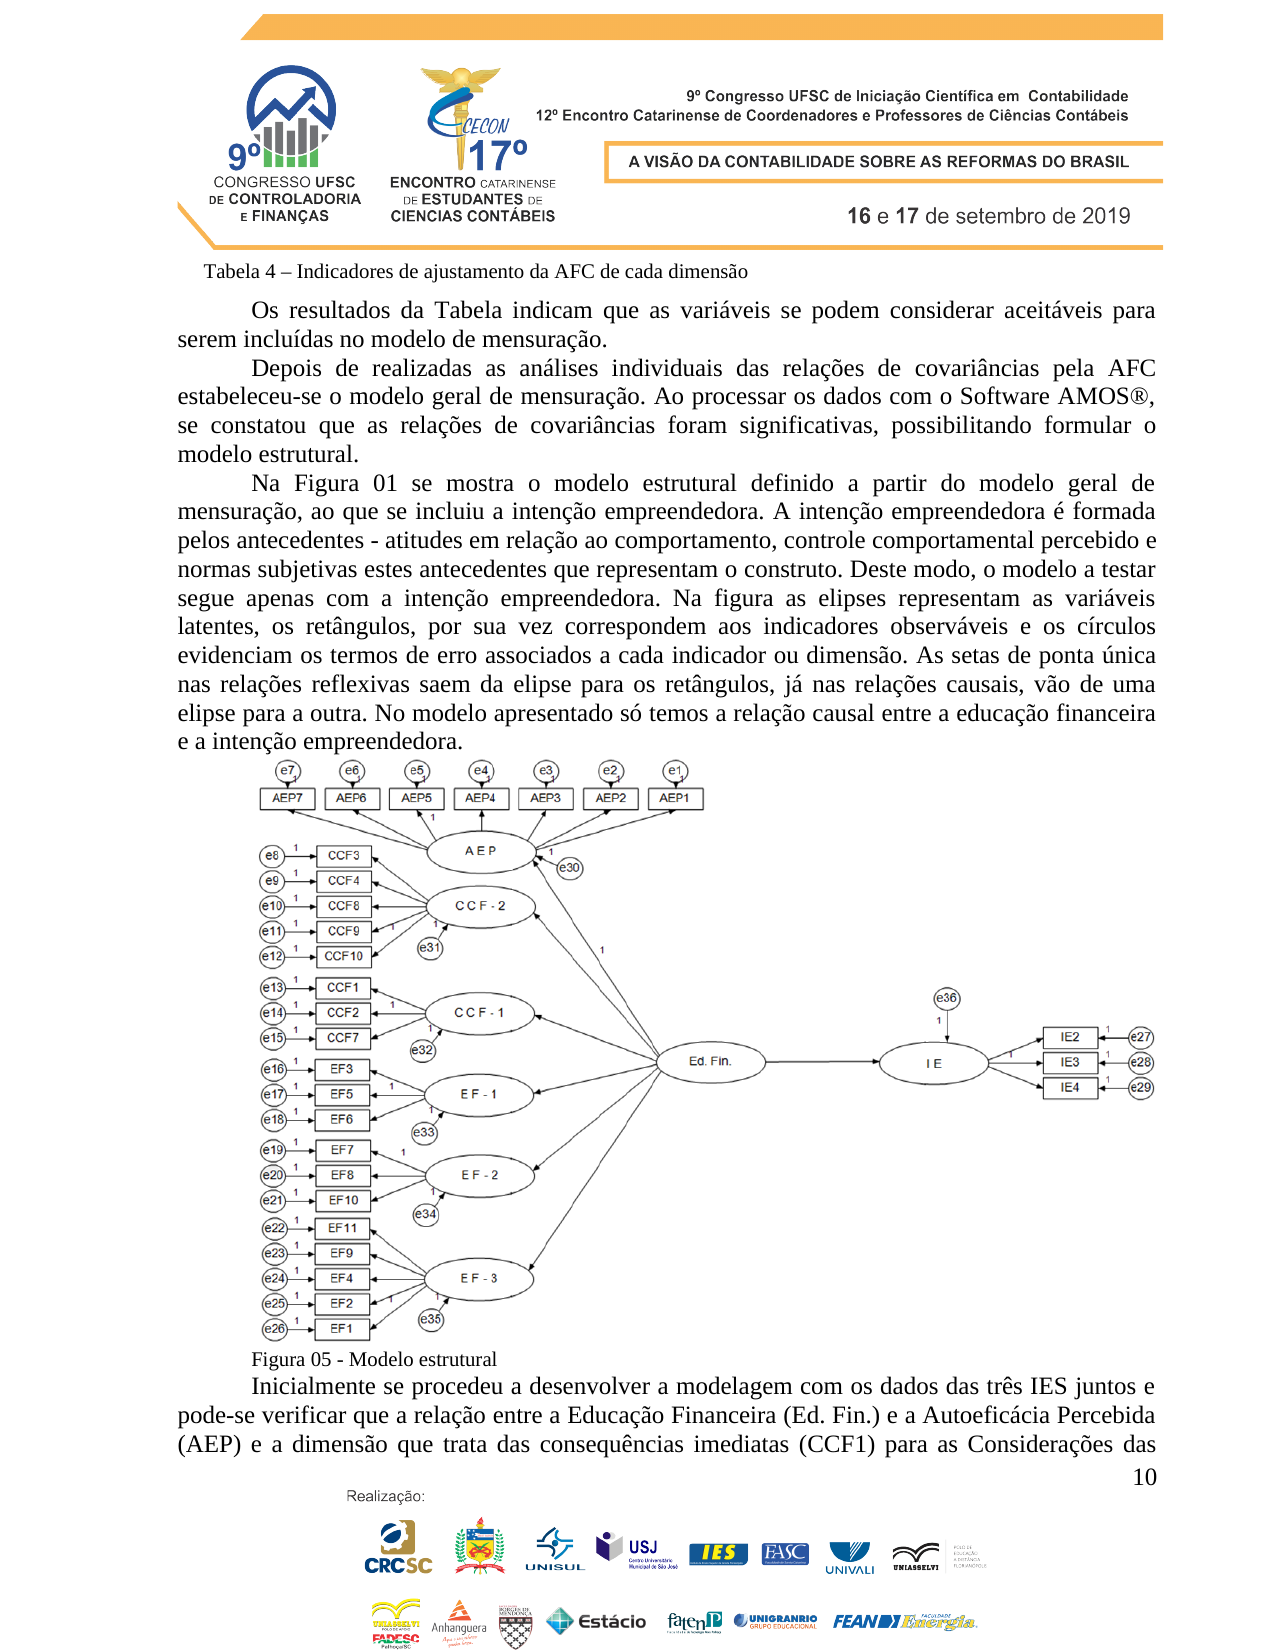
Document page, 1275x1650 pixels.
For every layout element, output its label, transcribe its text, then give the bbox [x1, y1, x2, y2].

picture [177, 14, 1164, 259]
picture [251, 755, 1162, 1348]
text Figura 05 - Modelo estrutural [177, 1347, 1157, 1371]
text Tabela 4 – Indicadores de ajustamento da AFC de cada dimensão [177, 259, 1157, 283]
text Depois de realizadas as análises individuais das relações de covariâncias pela AFC estabeleceu-se o modelo geral de mensuração. Ao processar os dados com o Software AMOS®, se constatou que as relações de covariâncias foram significativas, possibilitando formular o modelo estrutural. [177, 353, 1157, 468]
picture [347, 1490, 987, 1650]
text Os resultados da Tabela indicam que as variáveis se podem considerar aceitáveis para serem incluídas no modelo de mensuração. [177, 295, 1157, 353]
text Na Figura 01 se mostra o modelo estrutural definido a partir do modelo geral de mensuração, ao que se incluiu a intenção empreendedora. A intenção empreendedora é formada pelos antecedentes - atitudes em relação ao comportamento, controle comportamental percebido e normas subjetivas estes antecedentes que representam o construto. Deste modo, o modelo a testar segue apenas com a intenção empreendedora. Na figura as elipses representam as variáveis latentes, os retângulos, por sua vez correspondem aos indicadores observáveis e os círculos evidenciam os termos de erro associados a cada indicador ou dimensão. As setas de ponta única nas relações reflexivas saem da elipse para os retângulos, já nas relações causais, vão de uma elipse para a outra. No modelo apresentado só temos a relação causal entre a educação financeira e a intenção empreendedora. [177, 468, 1157, 755]
